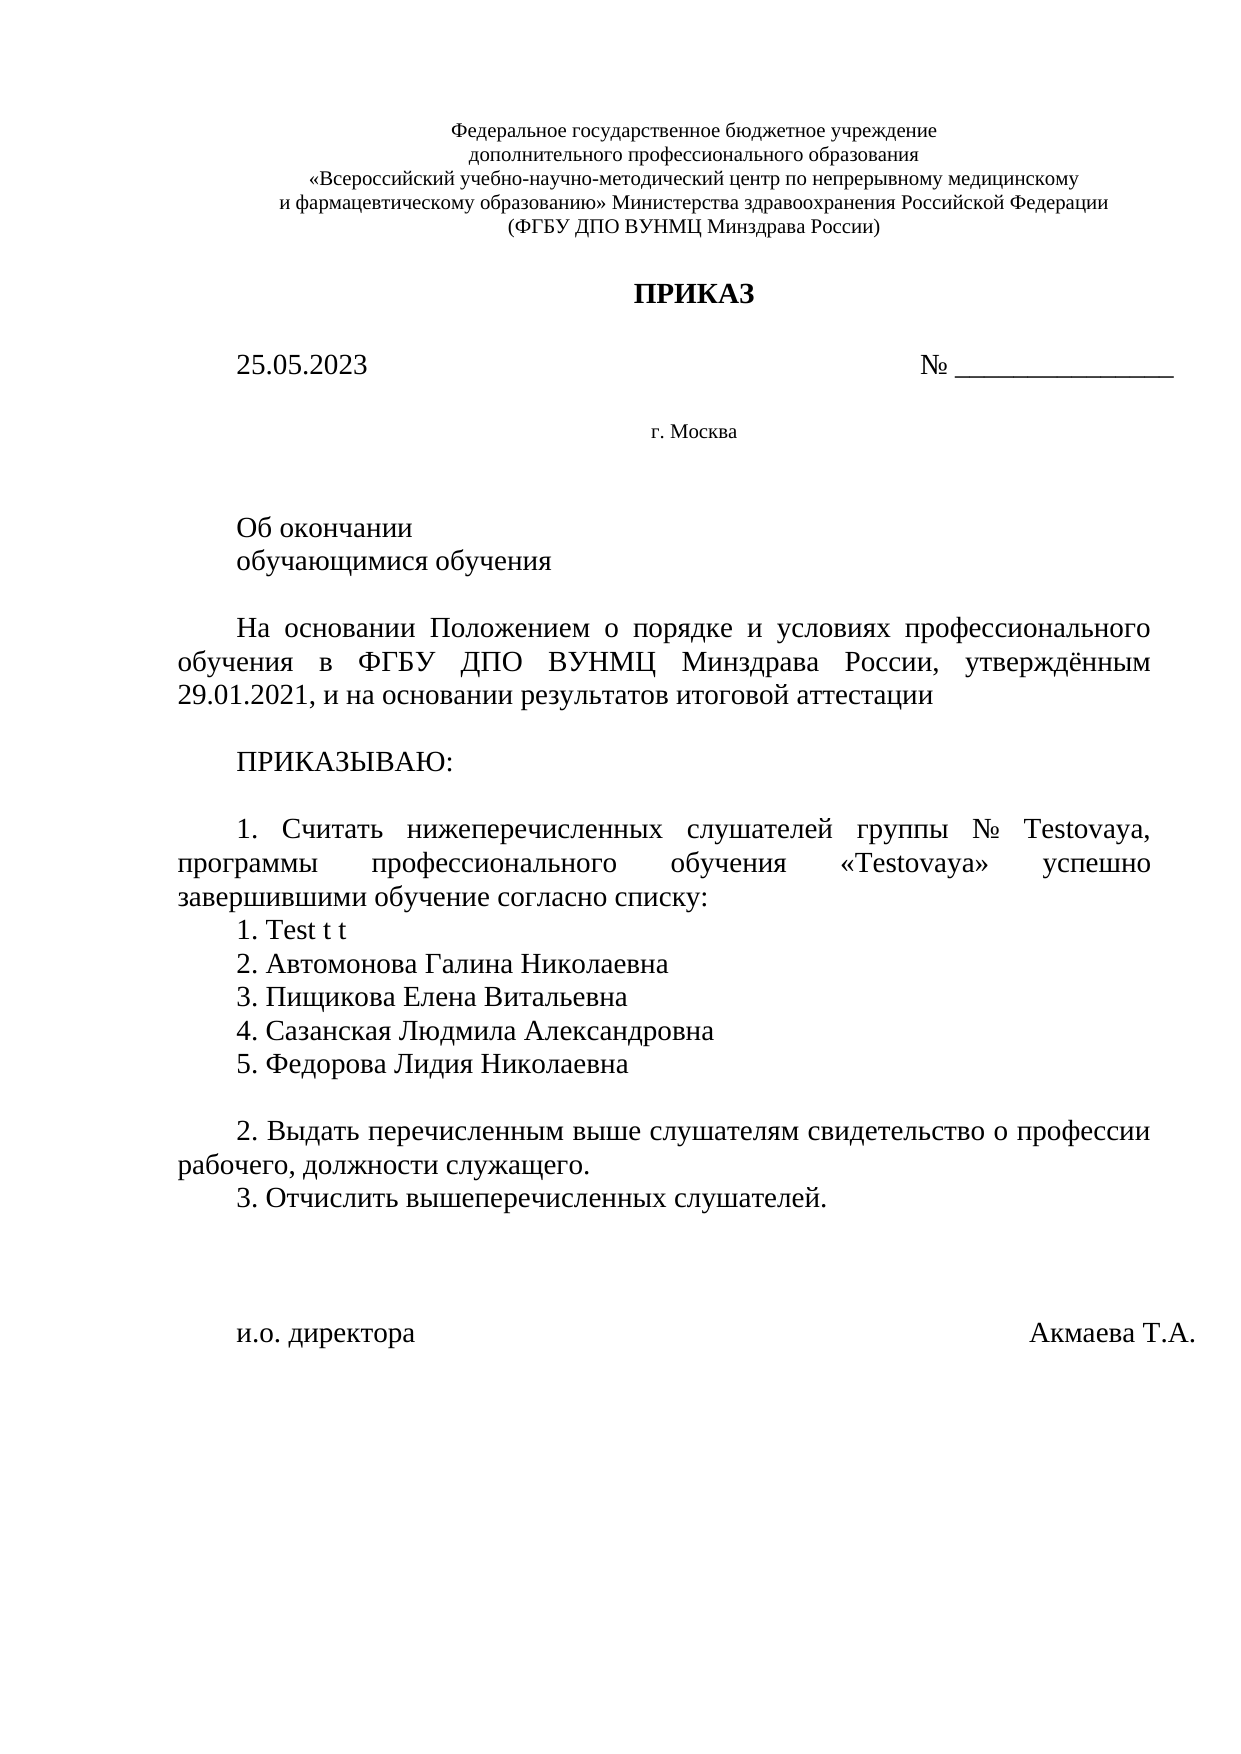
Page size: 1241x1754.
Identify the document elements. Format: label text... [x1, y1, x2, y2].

text 1. Считать нижеперечисленных слушателей группы № Testovaya, программы профессионального обучения «Testovaya» успешно завершившими обучение согласно списку: [177, 812, 1152, 912]
text (ФГБУ ДПО ВУНМЦ Минздрава России) [177, 214, 1152, 238]
text 3. Пищикова Елена Витальевна [177, 979, 1152, 1013]
text 4. Сазанская Людмила Александровна [177, 1013, 1152, 1046]
text 3. Отчислить вышеперечисленных слушателей. [177, 1181, 1152, 1214]
table_header Акмаева Т.А. [687, 1315, 1207, 1348]
text ПРИКАЗЫВАЮ: [177, 744, 1152, 778]
table_header 25.05.2023 [166, 348, 675, 381]
text Об окончании [177, 510, 1152, 543]
text «Всероссийский учебно-научно-методический центр по непрерывному медицинскому [177, 166, 1152, 190]
text и фармацевтическому образованию» Министерства здравоохранения Российской Федерации [177, 190, 1152, 214]
text обучающимися обучения [177, 543, 1152, 577]
text ПРИКАЗ [177, 276, 1152, 310]
text Федеральное государственное бюджетное учреждение [177, 118, 1152, 142]
text 1. Test t t [177, 912, 1152, 946]
text дополнительного профессионального образования [177, 142, 1152, 166]
text 2. Автомонова Галина Николаевна [177, 946, 1152, 979]
text 5. Федорова Лидия Николаевна [177, 1046, 1152, 1080]
text На основании Положением о порядке и условиях профессионального обучения в ФГБУ ДПО ВУНМЦ Минздрава России, утверждённым 29.01.2021, и на основании результатов итоговой аттестации [177, 610, 1152, 711]
table_header № _______________ [675, 348, 1185, 381]
table_header и.о. директора [166, 1315, 687, 1348]
text 2. Выдать перечисленным выше слушателям свидетельство о профессии рабочего, должности служащего. [177, 1113, 1152, 1181]
text г. Москва [177, 419, 1152, 443]
